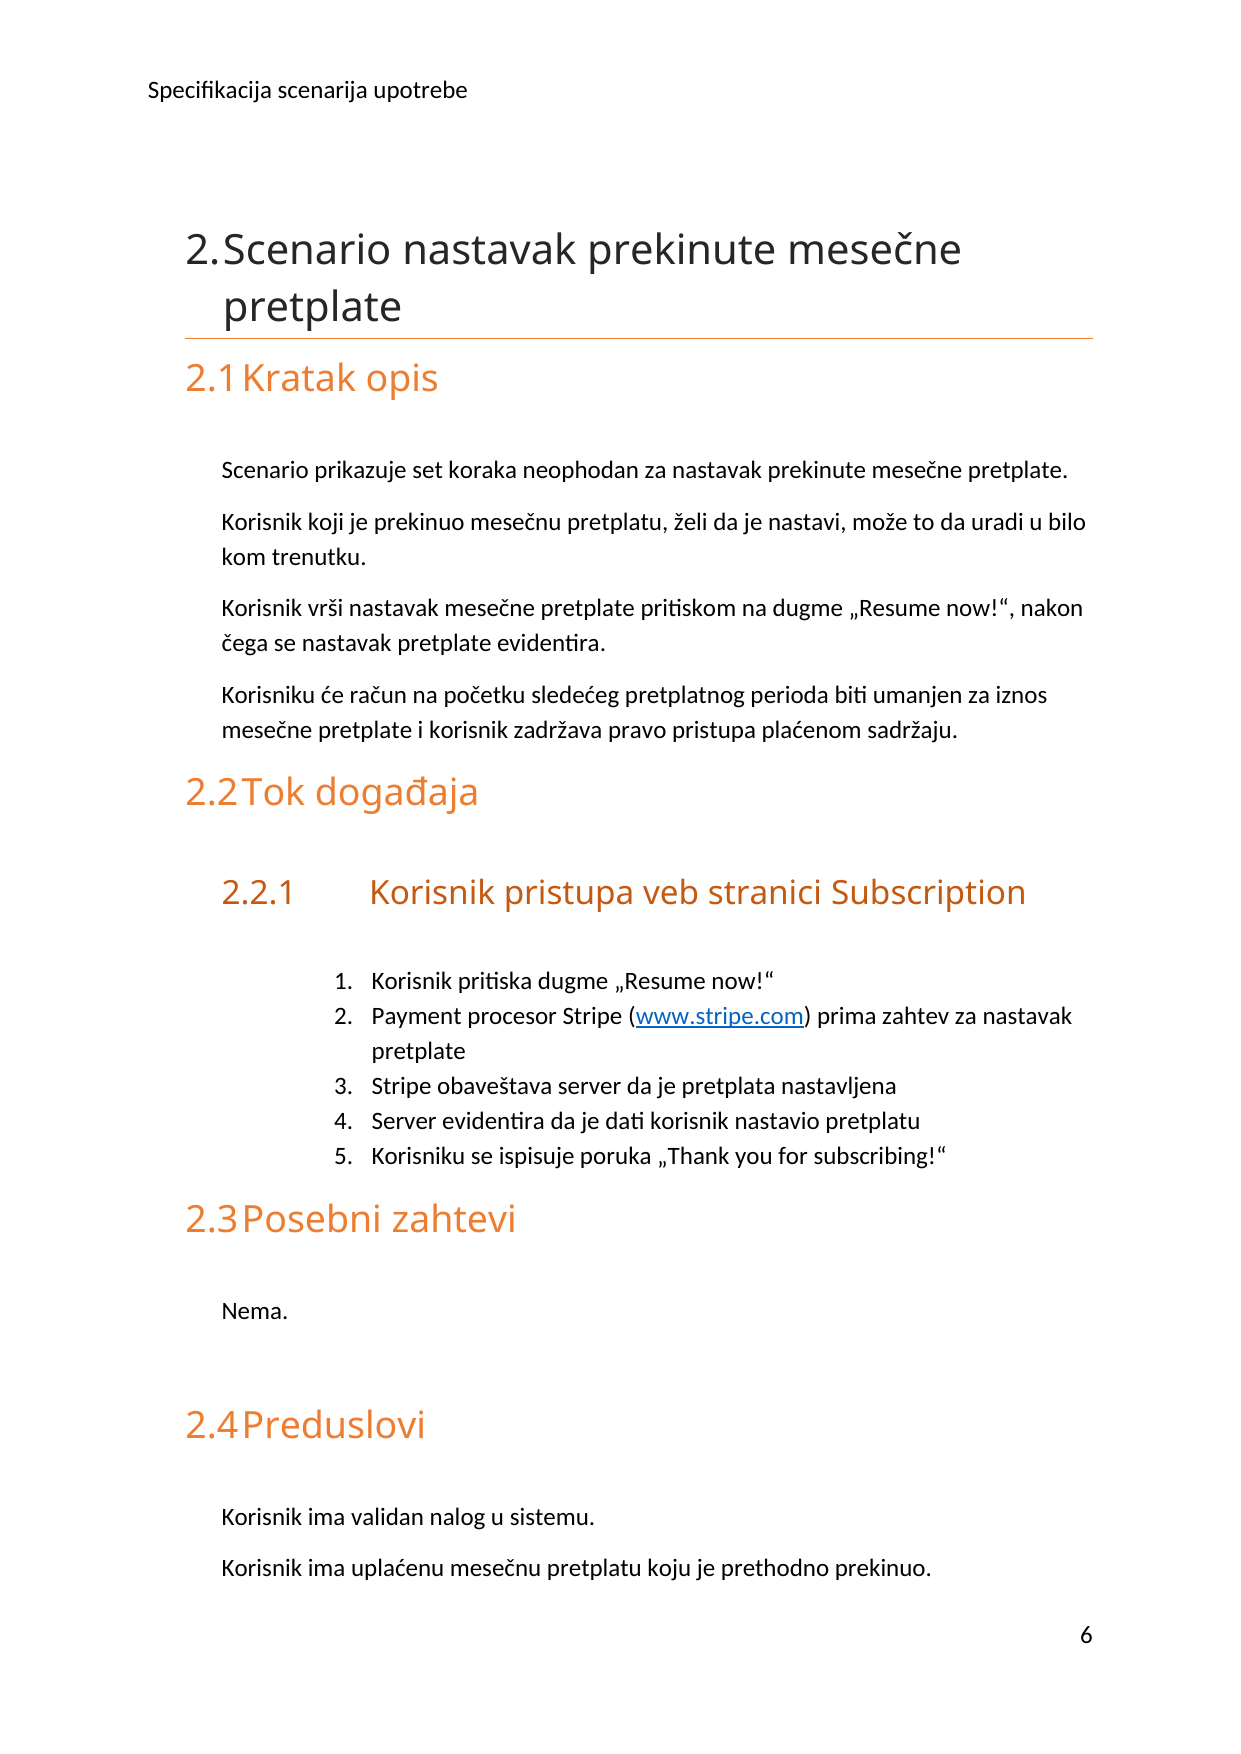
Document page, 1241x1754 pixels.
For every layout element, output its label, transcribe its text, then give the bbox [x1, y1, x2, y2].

list Stripe obaveštava server da je pretplata nastavljena [334, 1071, 1093, 1101]
list Korisniku se ispisuje poruka „Thank you for subscribing!“ [334, 1141, 1093, 1171]
list Payment procesor Stripe (www.stripe.com) prima zahtev za nastavak pretplate [334, 1001, 1093, 1066]
list Korisnik pritiska dugme „Resume now!“ [334, 966, 1093, 996]
subtitle Kratak opis [185, 351, 1093, 402]
text Korisnik koji je prekinuo mesečnu pretplatu, želi da je nastavi, može to da uradi u bilo kom trenutku. [221, 506, 1093, 571]
text Korisnik ima validan nalog u sistemu. [221, 1501, 1093, 1531]
text Nema. [221, 1295, 1093, 1325]
text Korisniku će račun na početku sledećeg pretplatnog perioda biti umanjen za iznos mesečne pretplate i korisnik zadržava pravo pristupa plaćenom sadržaju. [221, 679, 1093, 744]
text Scenario prikazuje set koraka neophodan za nastavak prekinute mesečne pretplate. [221, 454, 1093, 484]
subtitle Scenario nastavak prekinute mesečne pretplate [185, 220, 1093, 338]
subtitle 2.2.1 Korisnik pristupa veb stranici Subscription [221, 868, 1093, 914]
list Server evidentira da je dati korisnik nastavio pretplatu [334, 1106, 1093, 1136]
subtitle Tok događaja [185, 766, 1093, 817]
subtitle Preduslovi [185, 1398, 1093, 1449]
text Korisnik vrši nastavak mesečne pretplate pritiskom na dugme „Resume now!“, nakon čega se nastavak pretplate evidentira. [221, 592, 1093, 658]
text Korisnik ima uplaćenu mesečnu pretplatu koju je prethodno prekinuo. [221, 1553, 1093, 1583]
subtitle Posebni zahtevi [185, 1192, 1093, 1243]
